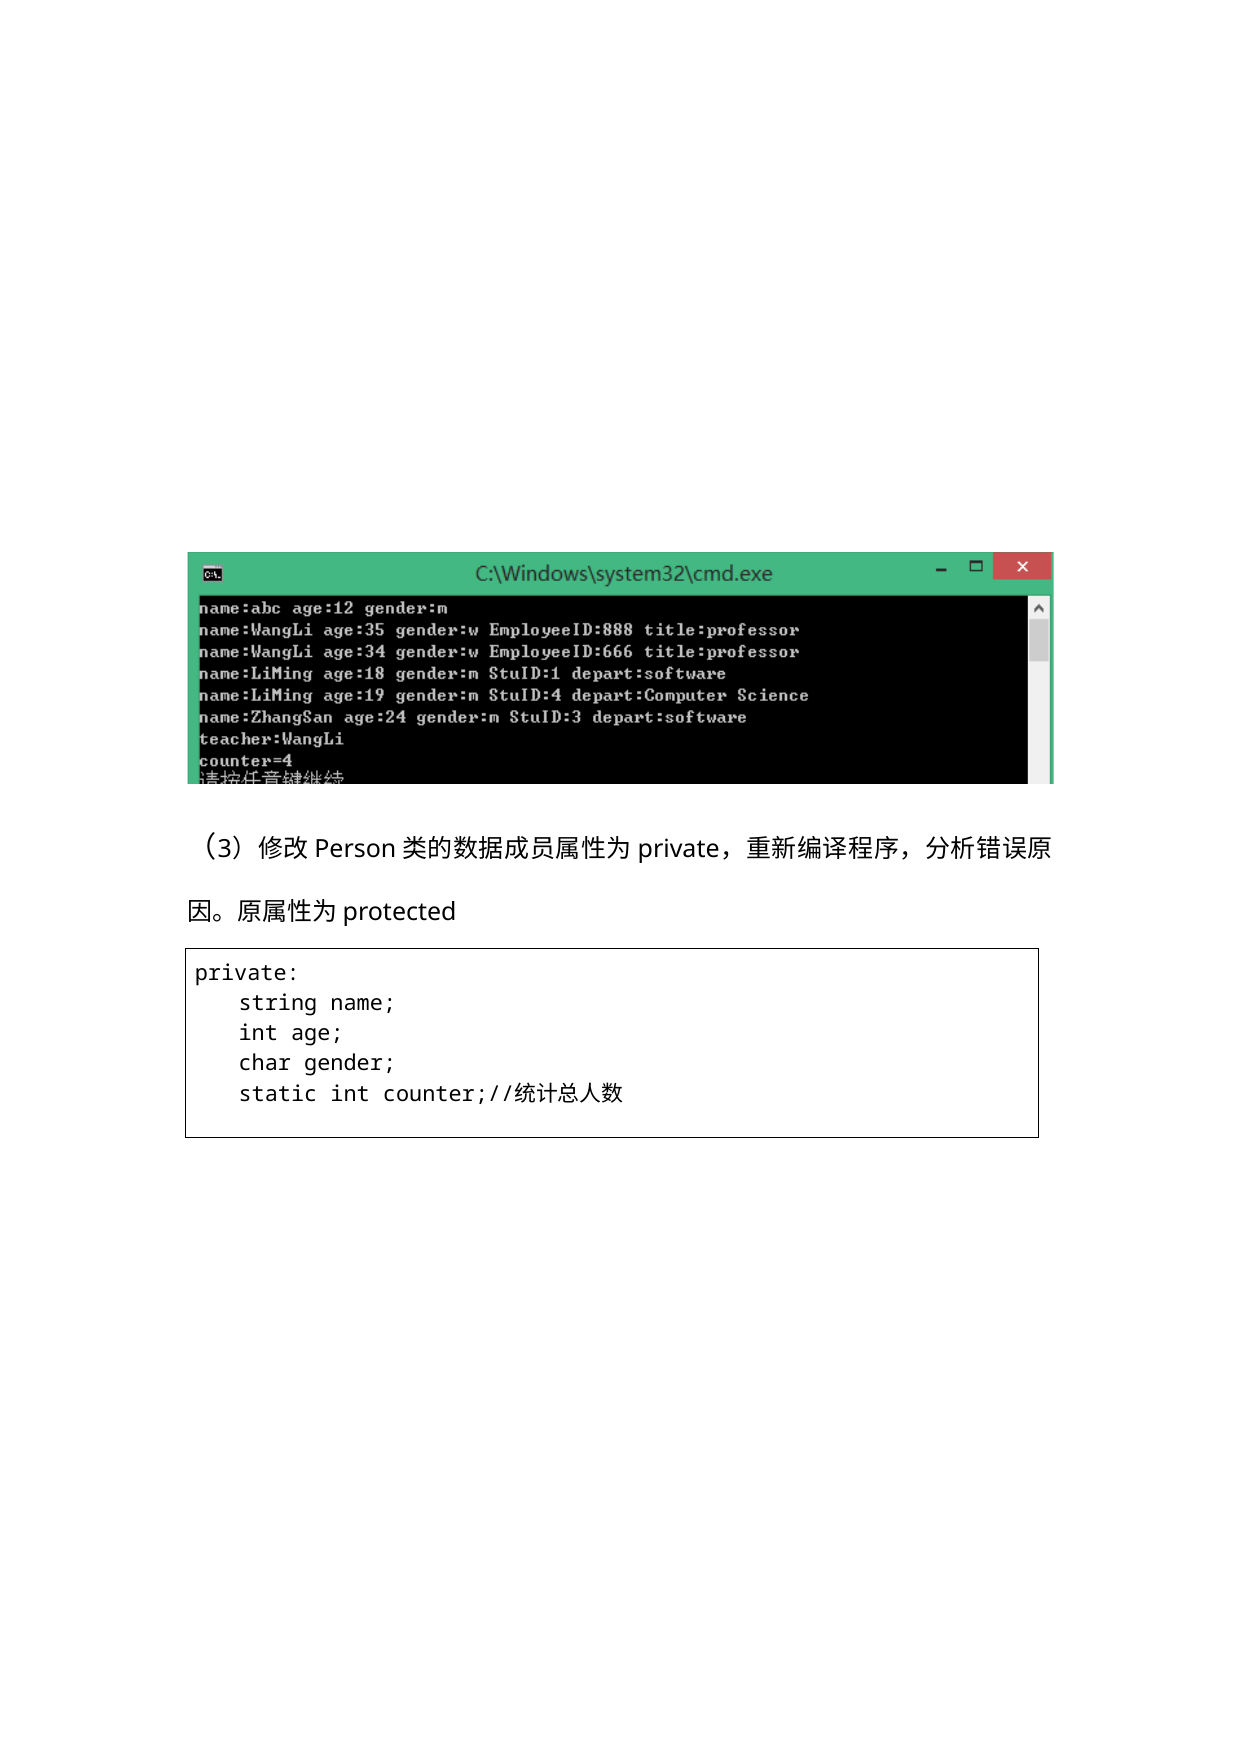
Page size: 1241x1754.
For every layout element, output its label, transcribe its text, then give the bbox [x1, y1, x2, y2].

list （3）修改Person类的数据成员属性为private，重新编译程序，分析错误原因。原属性为protected [187, 784, 1053, 942]
picture [187, 552, 1054, 784]
